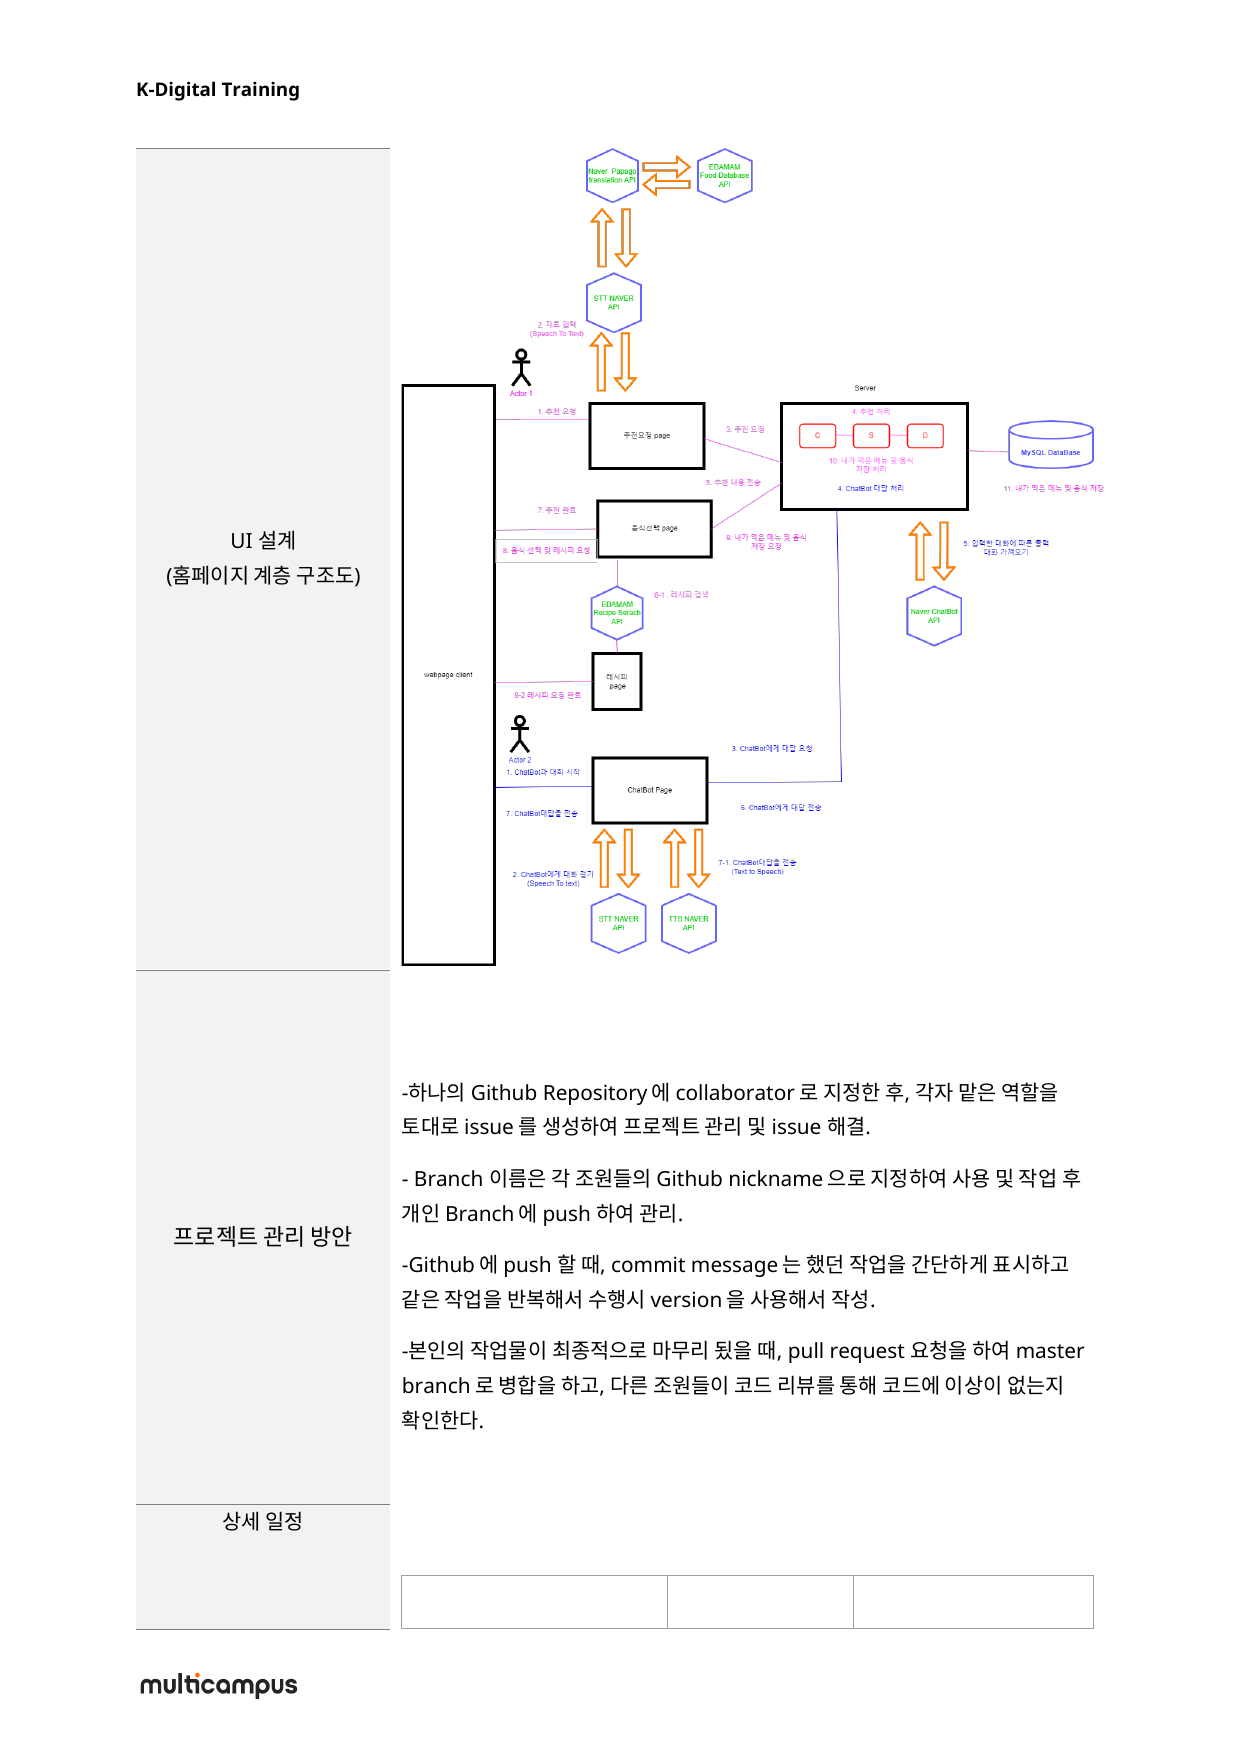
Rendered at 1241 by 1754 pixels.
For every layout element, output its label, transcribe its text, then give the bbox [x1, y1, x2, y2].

table_cell [390, 148, 1109, 969]
table_cell 상세 일정 [136, 1505, 390, 1629]
picture [135, 1665, 299, 1701]
table_cell [390, 1504, 1109, 1629]
table_cell 프로젝트 관리 방안 [136, 971, 390, 1504]
table_cell -하나의 Github Repository에 collaborator로 지정한 후, 각자 맡은 역할을 토대로 issue를 생성하여 프로젝트 관리 및 issue 해결. - Branch 이름은 각 조원들의 Github nickname으로 지정하여 사용 및 작업 후 개인 Branch에 push 하여 관리. -Github에 push 할 때, commit message는 했던 작업을 간단하게 표시하고 같은 작업을 반복해서 수행시 version을 사용해서 작성. -본인의 작업물이 최종적으로 마무리 됬을 때, pull request 요청을 하여 master branch로 병합을 하고, 다른 조원들이 코드 리뷰를 통해 코드에 이상이 없는지 확인한다. [390, 970, 1109, 1504]
table_cell UI 설계 (홈페이지 계층 구조도) [136, 149, 390, 969]
picture [401, 148, 1105, 966]
